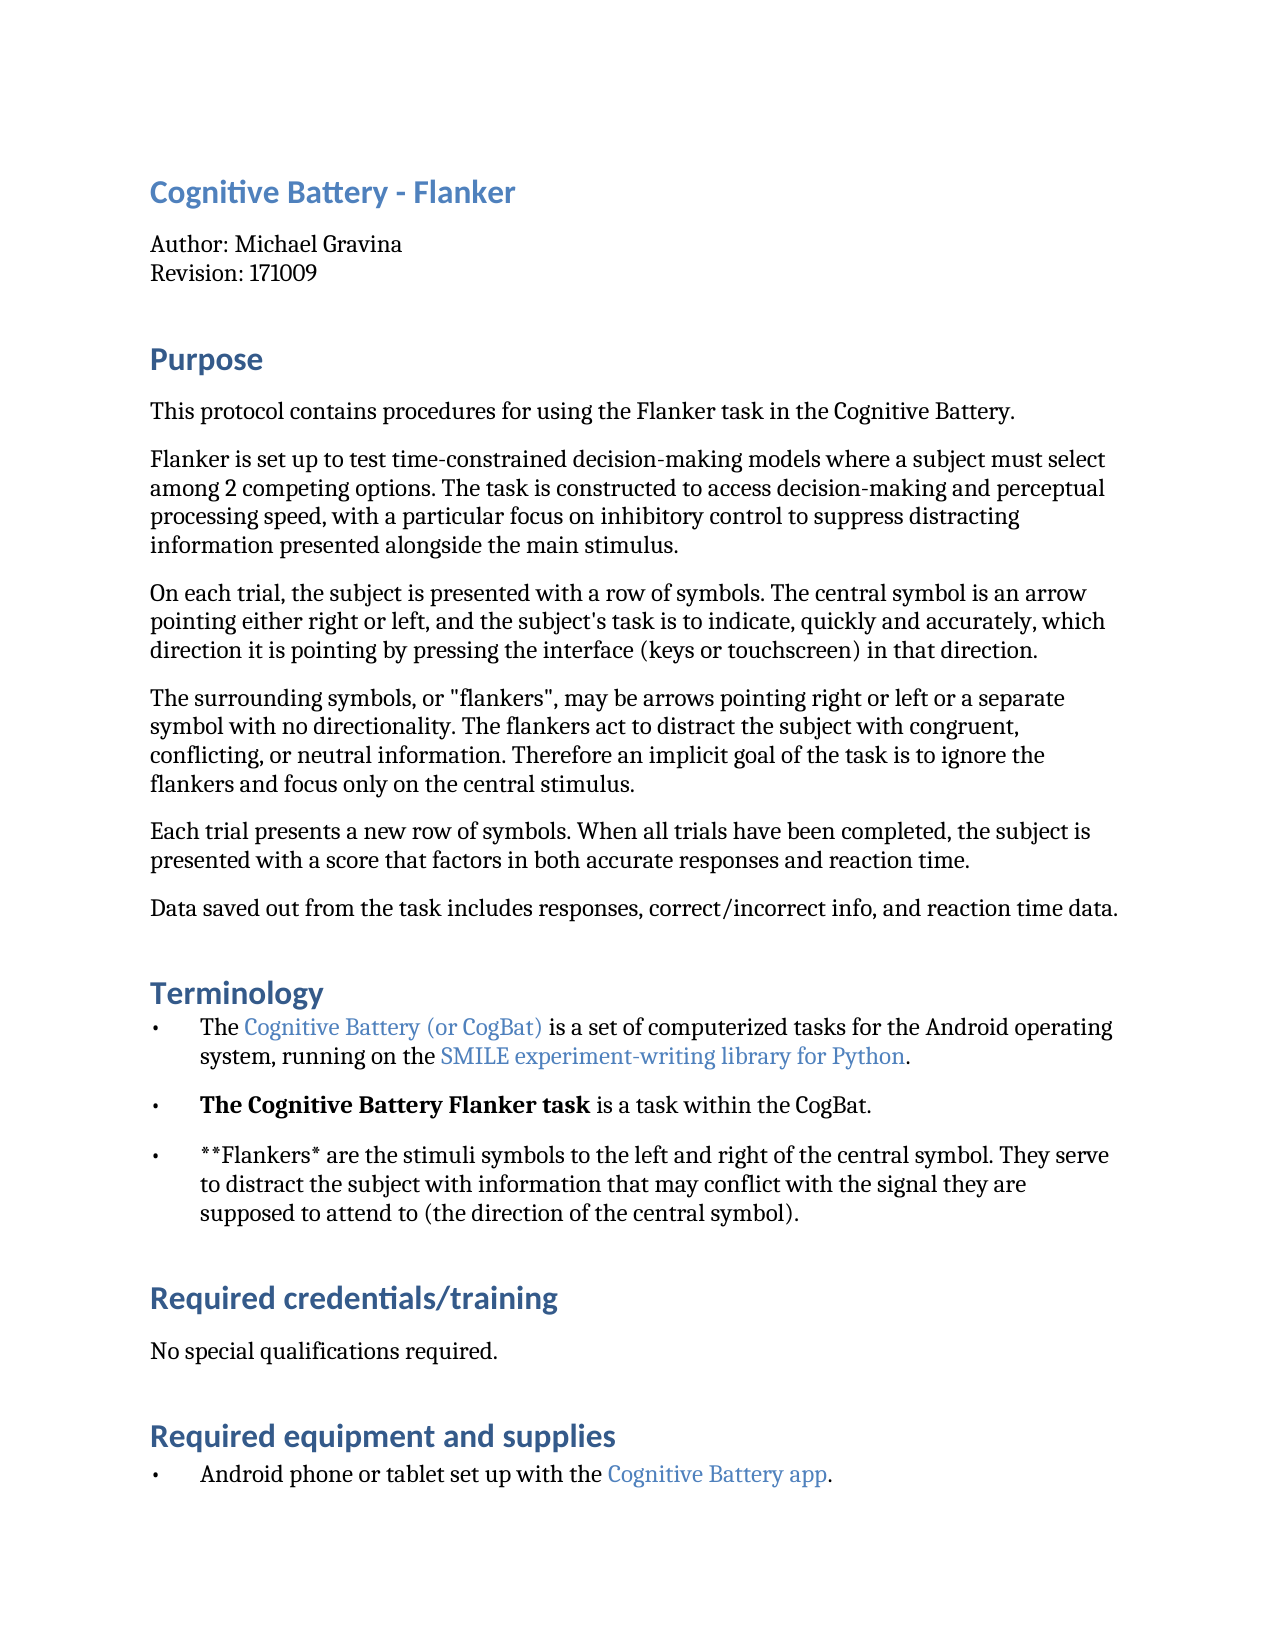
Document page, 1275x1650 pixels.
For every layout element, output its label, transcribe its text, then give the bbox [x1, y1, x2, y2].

subtitle Required equipment and supplies [150, 1415, 1125, 1456]
subtitle Purpose [150, 338, 1125, 378]
subtitle Required credentials/training [150, 1277, 1125, 1318]
list The Cognitive Battery (or CogBat) is a set of computerized tasks for the Android operating system, running on the SMILE experiment-writing library for Python. [150, 1013, 1125, 1071]
text Flanker is set up to test time-constrained decision-making models where a subject must select among 2 competing options. The task is constructed to access decision-making and perceptual processing speed, with a particular focus on inhibitory control to suppress distracting information presented alongside the main stimulus. [150, 445, 1125, 560]
list Android phone or tablet set up with the Cognitive Battery app. [150, 1460, 1125, 1489]
text Data saved out from the task includes responses, correct/incorrect info, and reaction time data. [150, 893, 1125, 922]
subtitle Terminology [150, 972, 1125, 1013]
list The Cognitive Battery Flanker task is a task within the CogBat. [150, 1091, 1125, 1120]
text No special qualifications required. [150, 1337, 1125, 1365]
text Each trial presents a new row of symbols. When all trials have been completed, the subject is presented with a score that factors in both accurate responses and reaction time. [150, 817, 1125, 875]
text The surrounding symbols, or "flankers", may be arrows pointing right or left or a separate symbol with no directionality. The flankers act to distract the subject with congruent, conflicting, or neutral information. Therefore an implicit goal of the task is to ignore the flankers and focus only on the central stimulus. [150, 683, 1125, 798]
text This protocol contains procedures for using the Flanker task in the Cognitive Battery. [150, 397, 1125, 426]
list **Flankers* are the stimuli symbols to the left and right of the central symbol. They serve to distract the subject with information that may conflict with the signal they are supposed to attend to (the direction of the central symbol). [150, 1141, 1125, 1227]
text On each trial, the subject is presented with a row of symbols. The central symbol is an arrow pointing either right or left, and the subject's task is to indicate, quickly and accurately, which direction it is pointing by pressing the interface (keys or touchscreen) in that direction. [150, 578, 1125, 665]
subtitle Cognitive Battery - Flanker [150, 171, 1125, 212]
text Author: Michael Gravina Revision: 171009 [150, 230, 1125, 288]
